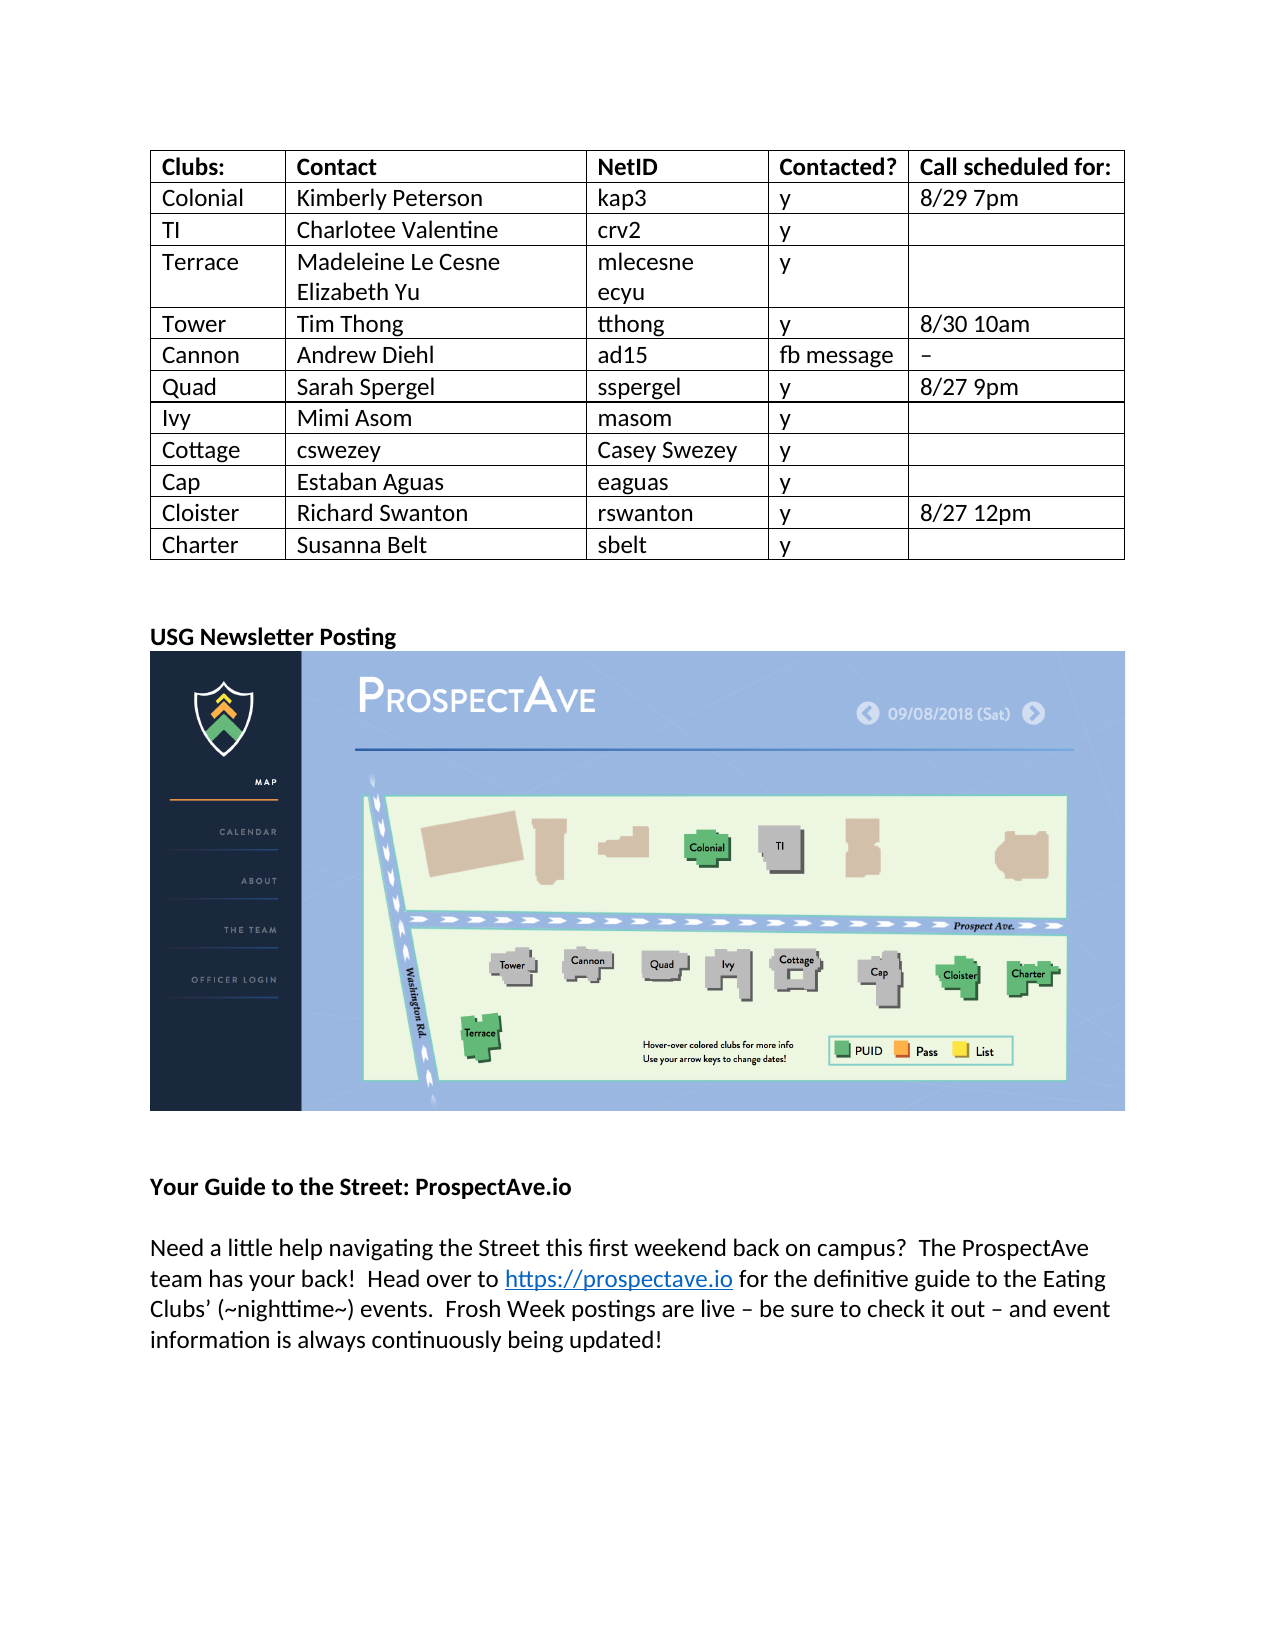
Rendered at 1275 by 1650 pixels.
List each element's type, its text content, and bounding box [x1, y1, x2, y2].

table_cell Casey Swezey [587, 434, 768, 464]
table_cell [909, 246, 1124, 307]
table_cell [909, 466, 1124, 496]
table_cell Estaban Aguas [286, 466, 586, 496]
table_cell y [769, 466, 908, 496]
table_cell Cloister [151, 497, 285, 528]
table_cell y [769, 183, 908, 213]
table_cell y [769, 529, 908, 559]
table_cell 8/27 9pm [909, 371, 1124, 401]
table_cell fb message [769, 339, 908, 370]
table_header Contacted? [769, 151, 908, 182]
table_cell y [769, 371, 908, 401]
table_cell TI [151, 214, 285, 245]
table_cell kap3 [587, 183, 768, 213]
table_cell Tim Thong [286, 308, 586, 338]
table_cell cswezey [286, 434, 586, 464]
table_cell Cottage [151, 434, 285, 464]
table_cell Quad [151, 371, 285, 401]
table_cell eaguas [587, 466, 768, 496]
text Need a little help navigating the Street this first weekend back on campus? The ProspectAve team has your back! Head over to https://prospectave.io for the definitive guide to the Eating Clubs’ (~nighttime~) events. Frosh Week postings are live – be sure to check it out – and event information is always continuously being updated! [150, 1232, 1125, 1354]
table_header Contact [286, 151, 586, 182]
table_cell Kimberly Peterson [286, 183, 586, 213]
table_cell [909, 434, 1124, 464]
table_cell [909, 214, 1124, 245]
table_cell 8/30 10am [909, 308, 1124, 338]
table_cell Cannon [151, 339, 285, 370]
table_cell 8/27 12pm [909, 497, 1124, 528]
table_header Clubs: [151, 151, 285, 182]
table_cell Mimi Asom [286, 403, 586, 433]
table_cell ad15 [587, 339, 768, 370]
text USG Newsletter Posting [150, 621, 1125, 651]
table_header NetID [587, 151, 768, 182]
table_cell Charter [151, 529, 285, 559]
table_cell mlecesne ecyu [587, 246, 768, 307]
table_cell Ivy [151, 403, 285, 433]
picture [150, 651, 1125, 1111]
table_cell y [769, 214, 908, 245]
table_cell y [769, 308, 908, 338]
table_cell sspergel [587, 371, 768, 401]
table_cell crv2 [587, 214, 768, 245]
table_cell Tower [151, 308, 285, 338]
table_cell Andrew Diehl [286, 339, 586, 370]
table_cell [909, 403, 1124, 433]
table_cell rswanton [587, 497, 768, 528]
table_cell Madeleine Le Cesne Elizabeth Yu [286, 246, 586, 307]
table_cell [909, 529, 1124, 559]
table_cell sbelt [587, 529, 768, 559]
table_cell y [769, 497, 908, 528]
text Your Guide to the Street: ProspectAve.io [150, 1171, 1125, 1202]
table_cell – [909, 339, 1124, 370]
table_cell 8/29 7pm [909, 183, 1124, 213]
table_header Call scheduled for: [909, 151, 1124, 182]
table_cell y [769, 403, 908, 433]
table_cell Terrace [151, 246, 285, 307]
table_cell masom [587, 403, 768, 433]
table_cell Cap [151, 466, 285, 496]
table_cell Sarah Spergel [286, 371, 586, 401]
table_cell y [769, 246, 908, 307]
table_cell Charlotee Valentine [286, 214, 586, 245]
table_cell Richard Swanton [286, 497, 586, 528]
table_cell Colonial [151, 183, 285, 213]
table_cell Susanna Belt [286, 529, 586, 559]
table_cell tthong [587, 308, 768, 338]
table_cell y [769, 434, 908, 464]
